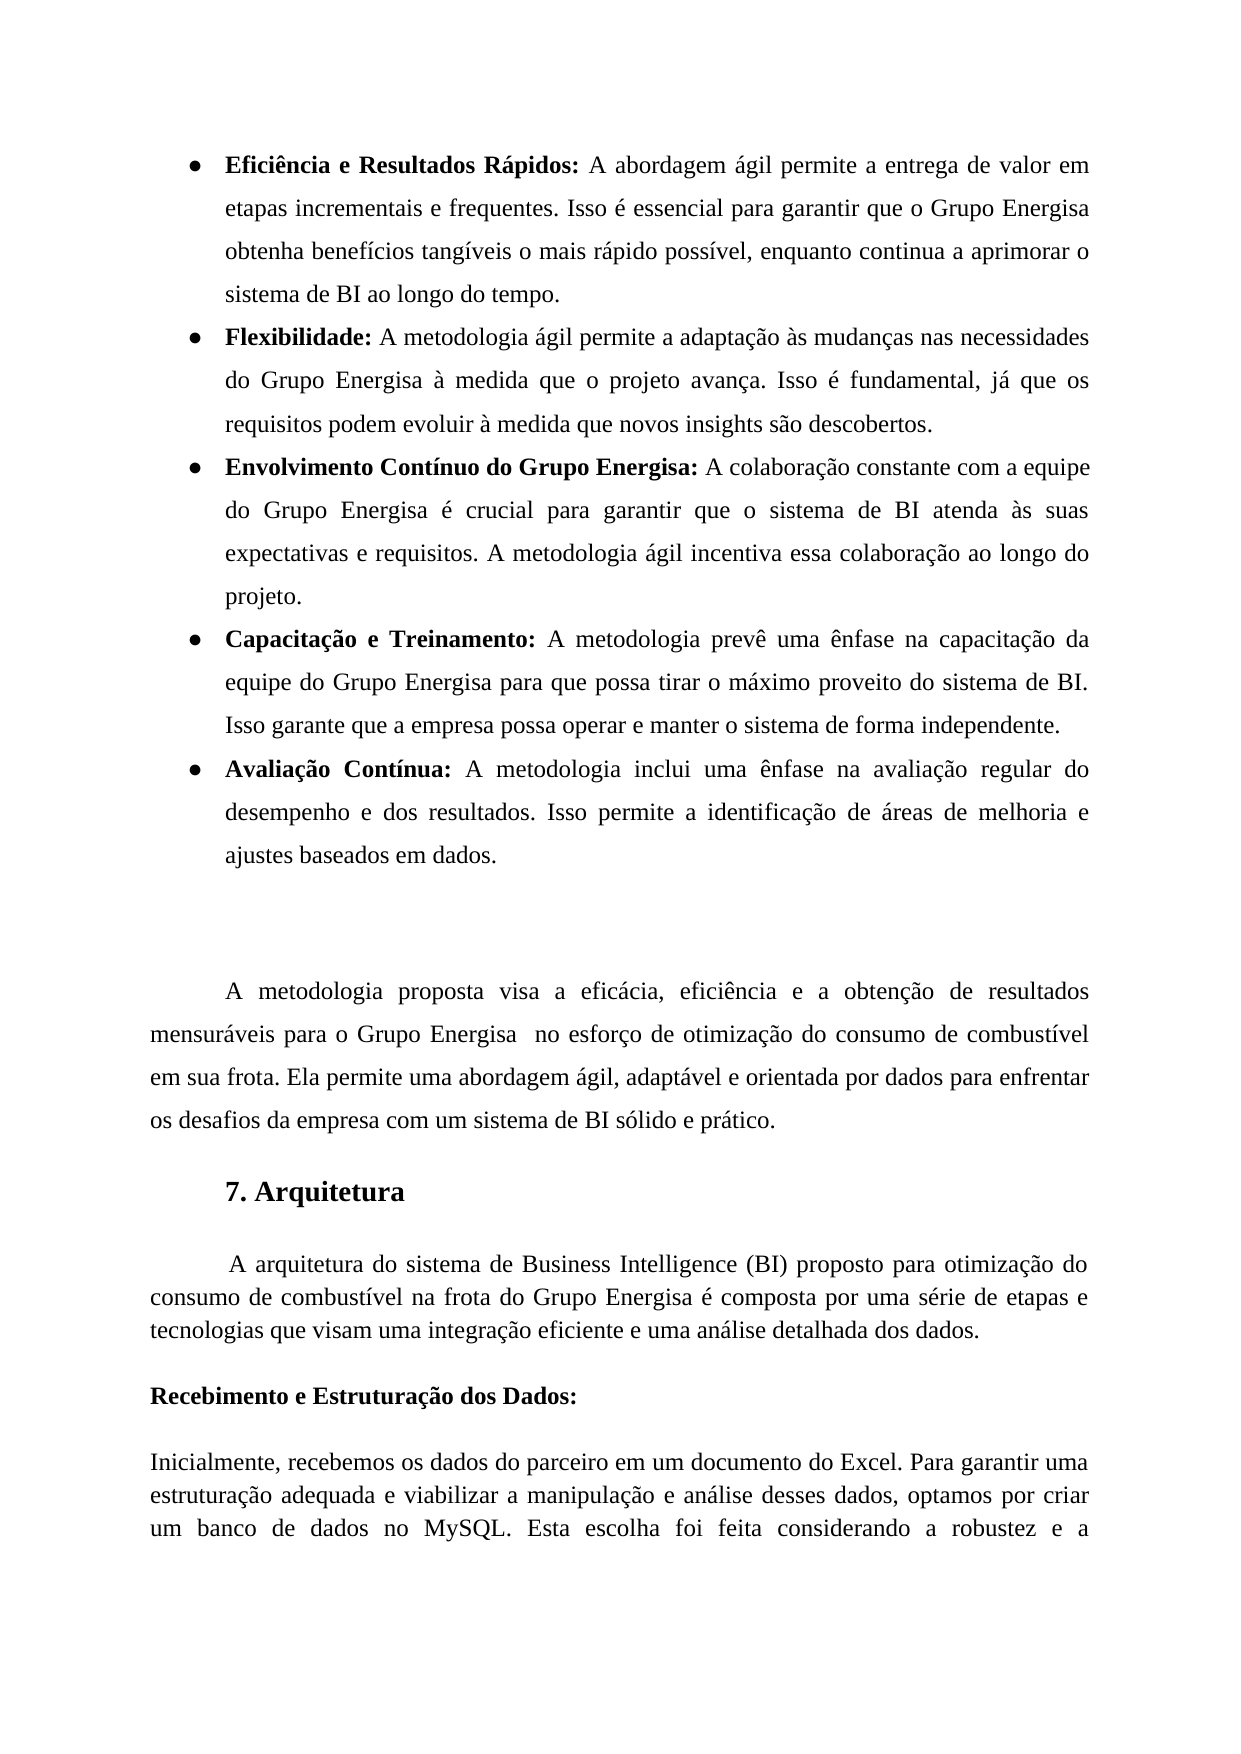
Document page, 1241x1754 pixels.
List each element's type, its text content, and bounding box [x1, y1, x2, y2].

list Envolvimento Contínuo do Grupo Energisa: A colaboração constante com a equipe do Grupo Energisa é crucial para garantir que o sistema de BI atenda às suas expectativas e requisitos. A metodologia ágil incentiva essa colaboração ao longo do projeto. [187, 452, 1090, 610]
list Eficiência e Resultados Rápidos: A abordagem ágil permite a entrega de valor em etapas incrementais e frequentes. Isso é essencial para garantir que o Grupo Energisa obtenha benefícios tangíveis o mais rápido possível, enquanto continua a aprimorar o sistema de BI ao longo do tempo. [187, 150, 1090, 308]
text Recebimento e Estruturação dos Dados: [150, 1381, 1090, 1410]
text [150, 1447, 1090, 1542]
list Capacitação e Treinamento: A metodologia prevê uma ênfase na capacitação da equipe do Grupo Energisa para que possa tirar o máximo proveito do sistema de BI. Isso garante que a empresa possa operar e manter o sistema de forma independente. [187, 624, 1090, 739]
text A arquitetura do sistema de Business Intelligence (BI) proposto para otimização do consumo de combustível na frota do Grupo Energisa é composta por uma série de etapas e tecnologias que visam uma integração eficiente e uma análise detalhada dos dados. [150, 1249, 1090, 1344]
list A metodologia proposta visa a eficácia, eficiência e a obtenção de resultados mensuráveis para o Grupo Energisa no esforço de otimização do consumo de combustível em sua frota. Ela permite uma abordagem ágil, adaptável e orientada por dados para enfrentar os desafios da empresa com um sistema de BI sólido e prático. [150, 976, 1090, 1134]
subtitle 7. Arquitetura [150, 1174, 1090, 1207]
list Avaliação Contínua: A metodologia inclui uma ênfase na avaliação regular do desempenho e dos resultados. Isso permite a identificação de áreas de melhoria e ajustes baseados em dados. [187, 754, 1090, 869]
list Flexibilidade: A metodologia ágil permite a adaptação às mudanças nas necessidades do Grupo Energisa à medida que o projeto avança. Isso é fundamental, já que os requisitos podem evoluir à medida que novos insights são descobertos. [187, 322, 1090, 437]
